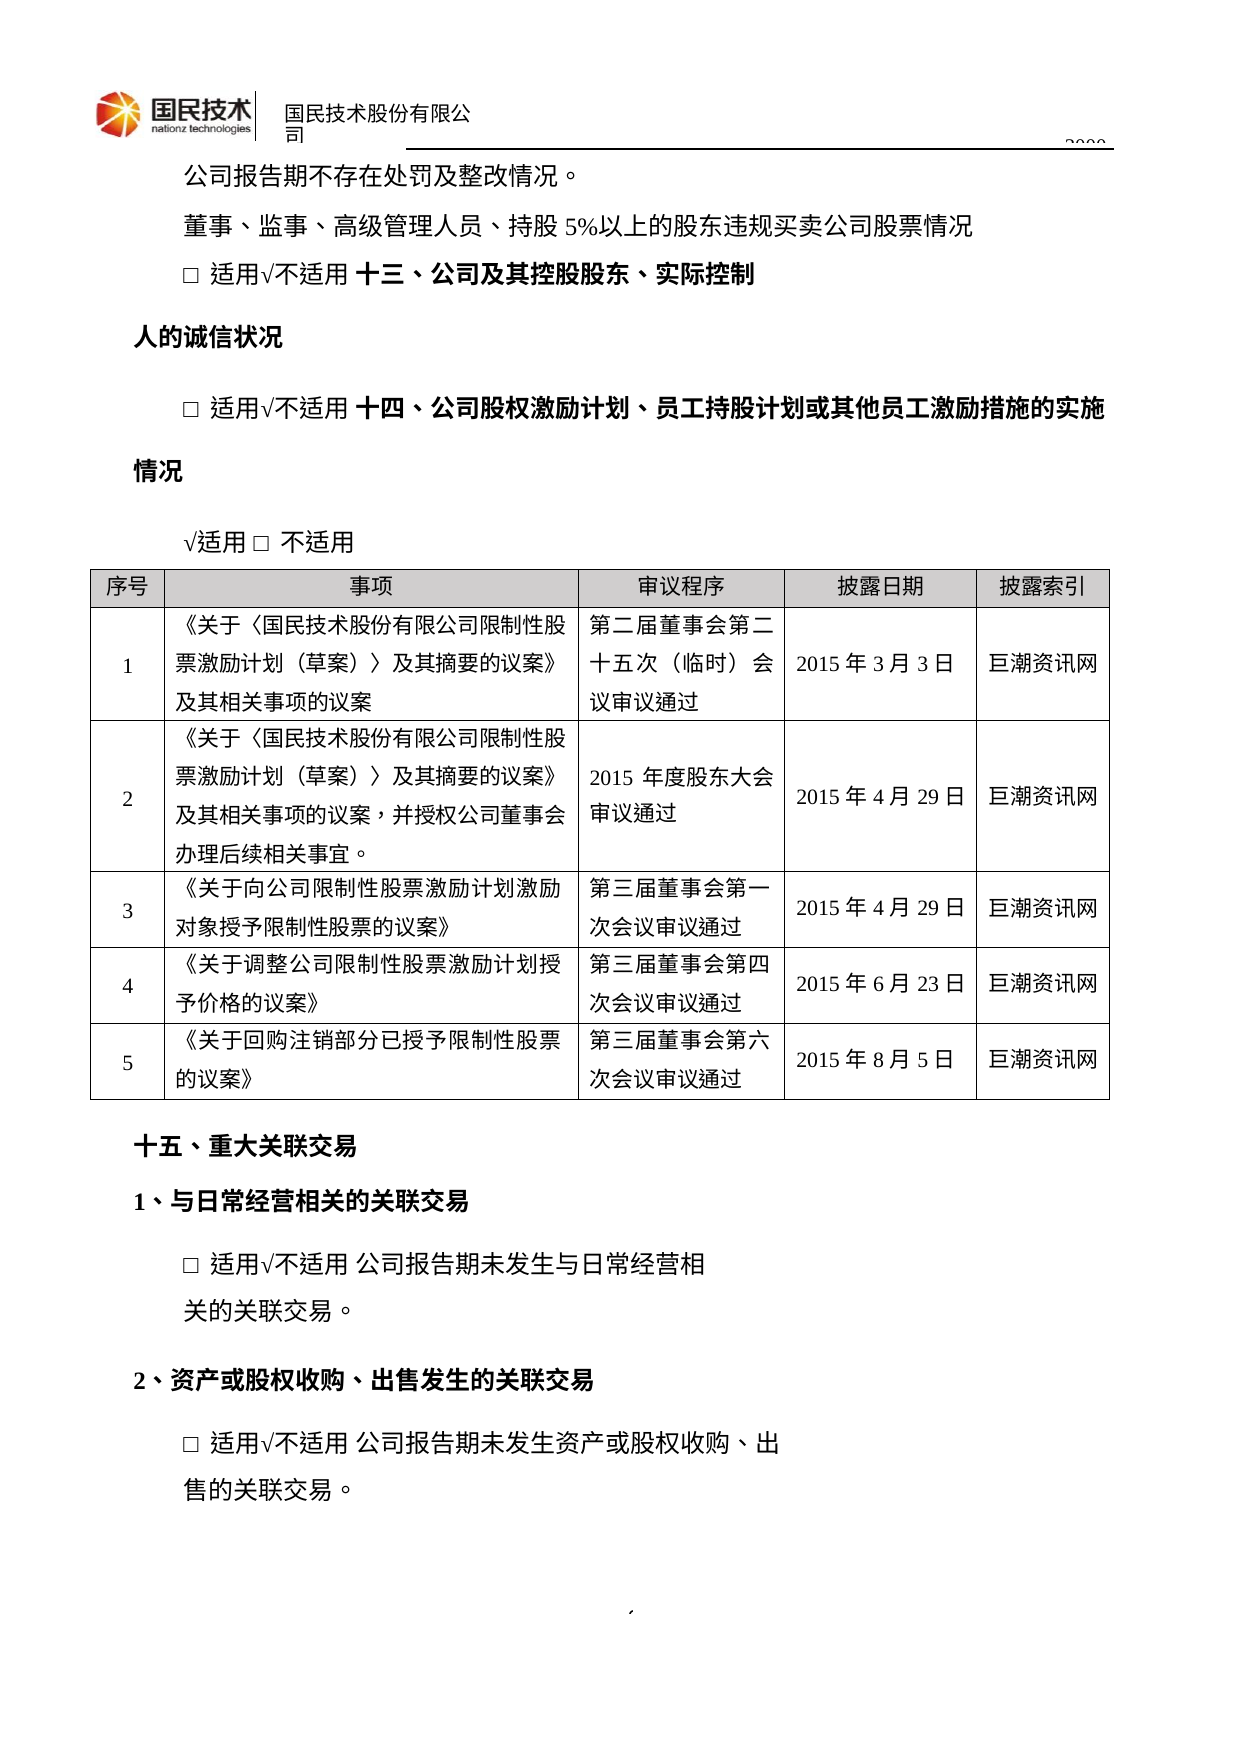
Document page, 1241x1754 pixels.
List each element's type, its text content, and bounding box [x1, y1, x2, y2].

picture [83, 90, 264, 138]
table_cell 《关于调整公司限制性股票激励计划授 予价格的议案》 [165, 948, 578, 1023]
table_cell 《关于〈国民技术股份有限公司限制性股 票激励计划（草案）〉及其摘要的议案》 及其相关事项的议案，并授权公司董事会 办理后续相关事宜。 [165, 721, 578, 871]
table_header 审议程序 [579, 570, 784, 607]
table_cell 2 [91, 721, 164, 871]
text □ 适用√不适用 十四、公司股权激励计划、员工持股计划或其他员工激励措施的实施情况 [133, 390, 1130, 487]
subtitle 2、资产或股权收购、出售发生的关联交易 [133, 1363, 1130, 1397]
text □ 适用√不适用 公司报告期未发生资产或股权收购、出售的关联交易。 [183, 1425, 785, 1507]
table_cell 2015 年 6 月 23 日 [785, 948, 976, 1023]
table_cell 2015 年度股东大会 审议通过 [579, 721, 784, 871]
text □ 适用√不适用 十三、公司及其控股股东、实际控制人的诚信状况 [133, 257, 776, 354]
table_cell 5 [91, 1024, 164, 1098]
text 公司报告期不存在处罚及整改情况。 [183, 158, 1130, 192]
subtitle 1、与日常经营相关的关联交易 [133, 1184, 1130, 1218]
table_cell 巨潮资讯网 [977, 721, 1109, 871]
table_cell 1 [91, 608, 164, 720]
table_cell 3 [91, 872, 164, 947]
table_cell 2015 年 8 月 5 日 [785, 1024, 976, 1098]
table_header 披露日期 [785, 570, 976, 607]
table_cell 第三届董事会第四 次会议审议通过 [579, 948, 784, 1023]
table_cell 《关于向公司限制性股票激励计划激励 对象授予限制性股票的议案》 [165, 872, 578, 947]
table_cell 2015 年 4 月 29 日 [785, 721, 976, 871]
text □ 适用√不适用 公司报告期未发生与日常经营相关的关联交易。 [183, 1246, 710, 1328]
table_cell 第二届董事会第二 十五次（临时）会 议审议通过 [579, 608, 784, 720]
table_cell 巨潮资讯网 [977, 948, 1109, 1023]
table_cell 第三届董事会第六 次会议审议通过 [579, 1024, 784, 1098]
table_cell 《关于〈国民技术股份有限公司限制性股 票激励计划（草案）〉及其摘要的议案》 及其相关事项的议案 [165, 608, 578, 720]
text √适用 □ 不适用 [183, 524, 1130, 558]
text 董事、监事、高级管理人员、持股 5%以上的股东违规买卖公司股票情况 [183, 208, 1130, 243]
table_header 披露索引 [977, 570, 1109, 607]
table_header 序号 [91, 570, 164, 607]
table_cell 4 [91, 948, 164, 1023]
table_cell 2015 年 4 月 29 日 [785, 872, 976, 947]
table_cell 2015 年 3 月 3 日 [785, 608, 976, 720]
subtitle 十五、重大关联交易 [133, 1125, 1130, 1163]
table_cell 巨潮资讯网 [977, 1024, 1109, 1098]
table_cell 第三届董事会第一 次会议审议通过 [579, 872, 784, 947]
table_cell 巨潮资讯网 [977, 872, 1109, 947]
table_header 事项 [165, 570, 578, 607]
table_cell 《关于回购注销部分已授予限制性股票 的议案》 [165, 1024, 578, 1098]
table_cell 巨潮资讯网 [977, 608, 1109, 720]
